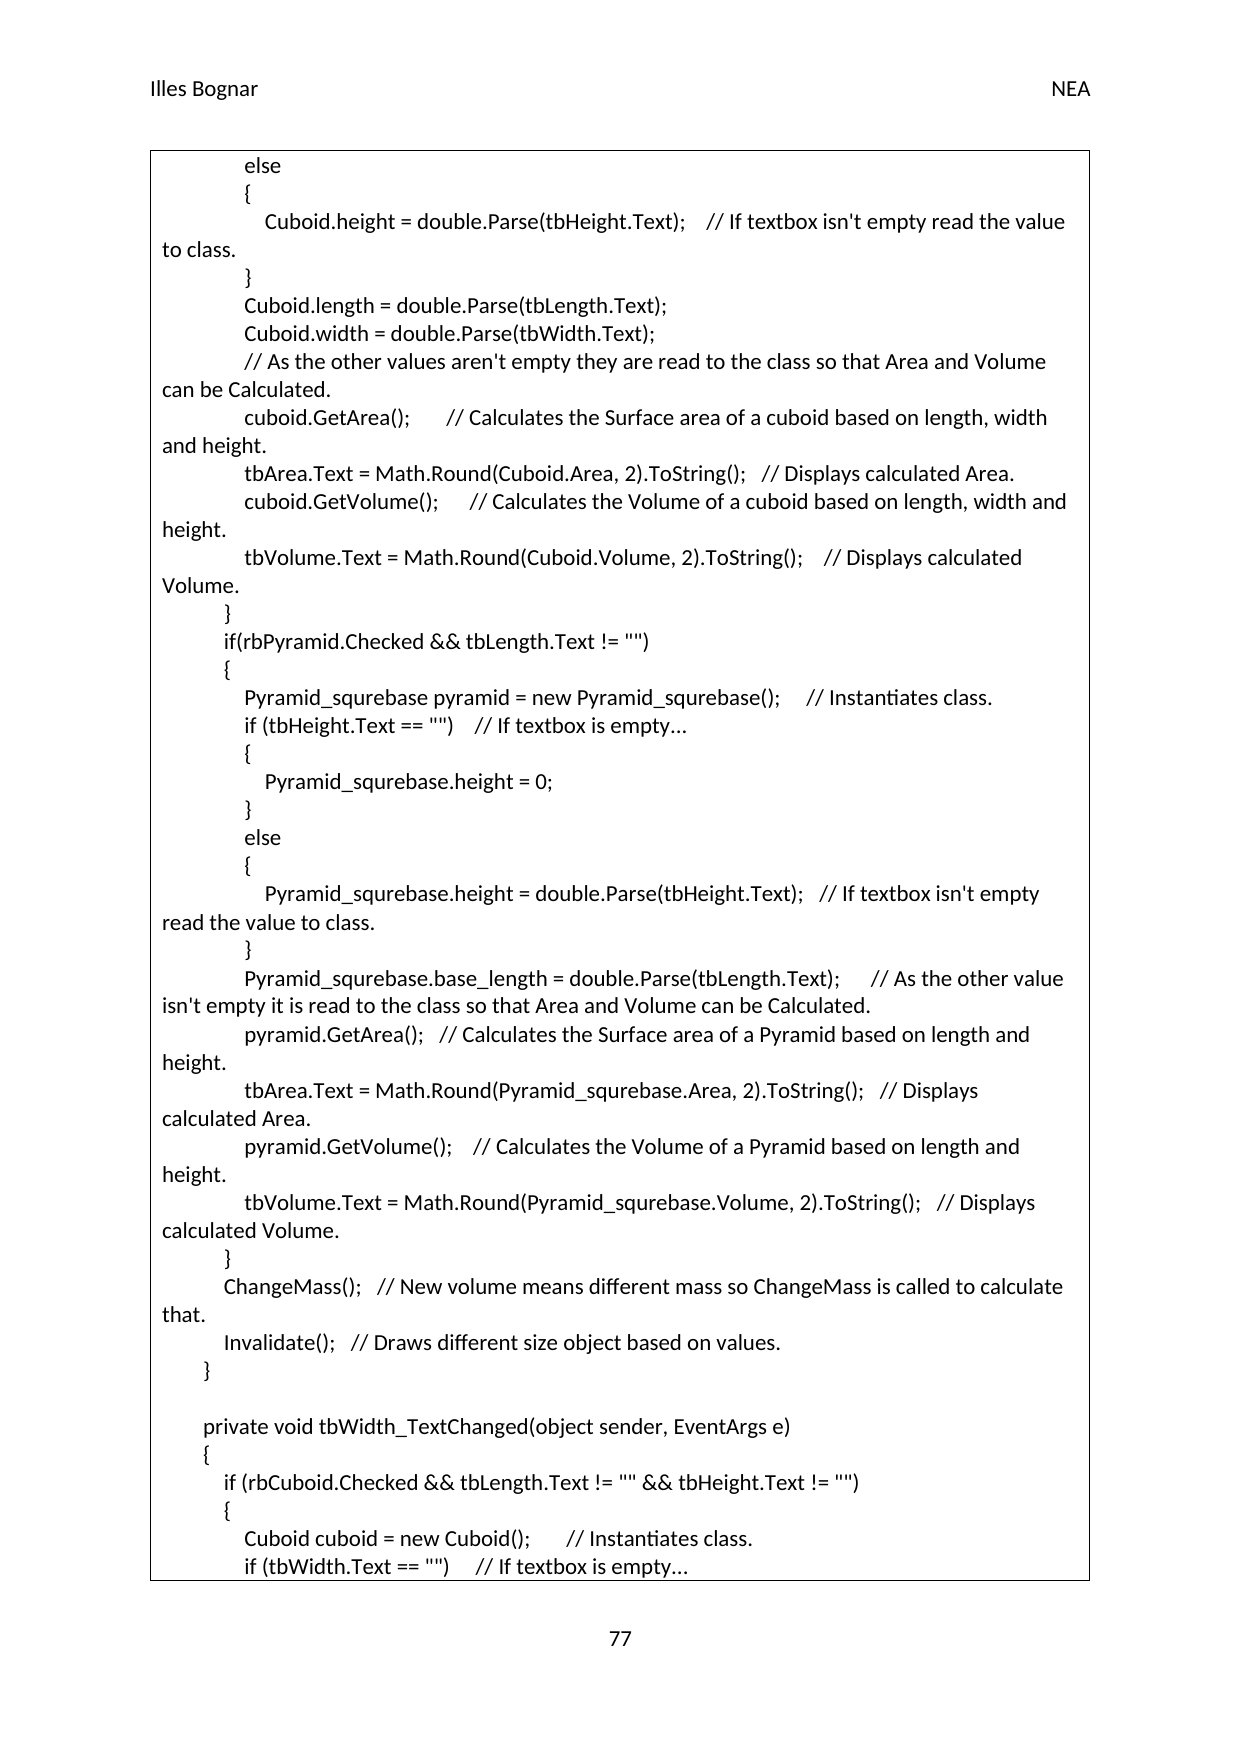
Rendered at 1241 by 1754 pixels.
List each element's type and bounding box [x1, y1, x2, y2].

table_header [151, 151, 1089, 1580]
